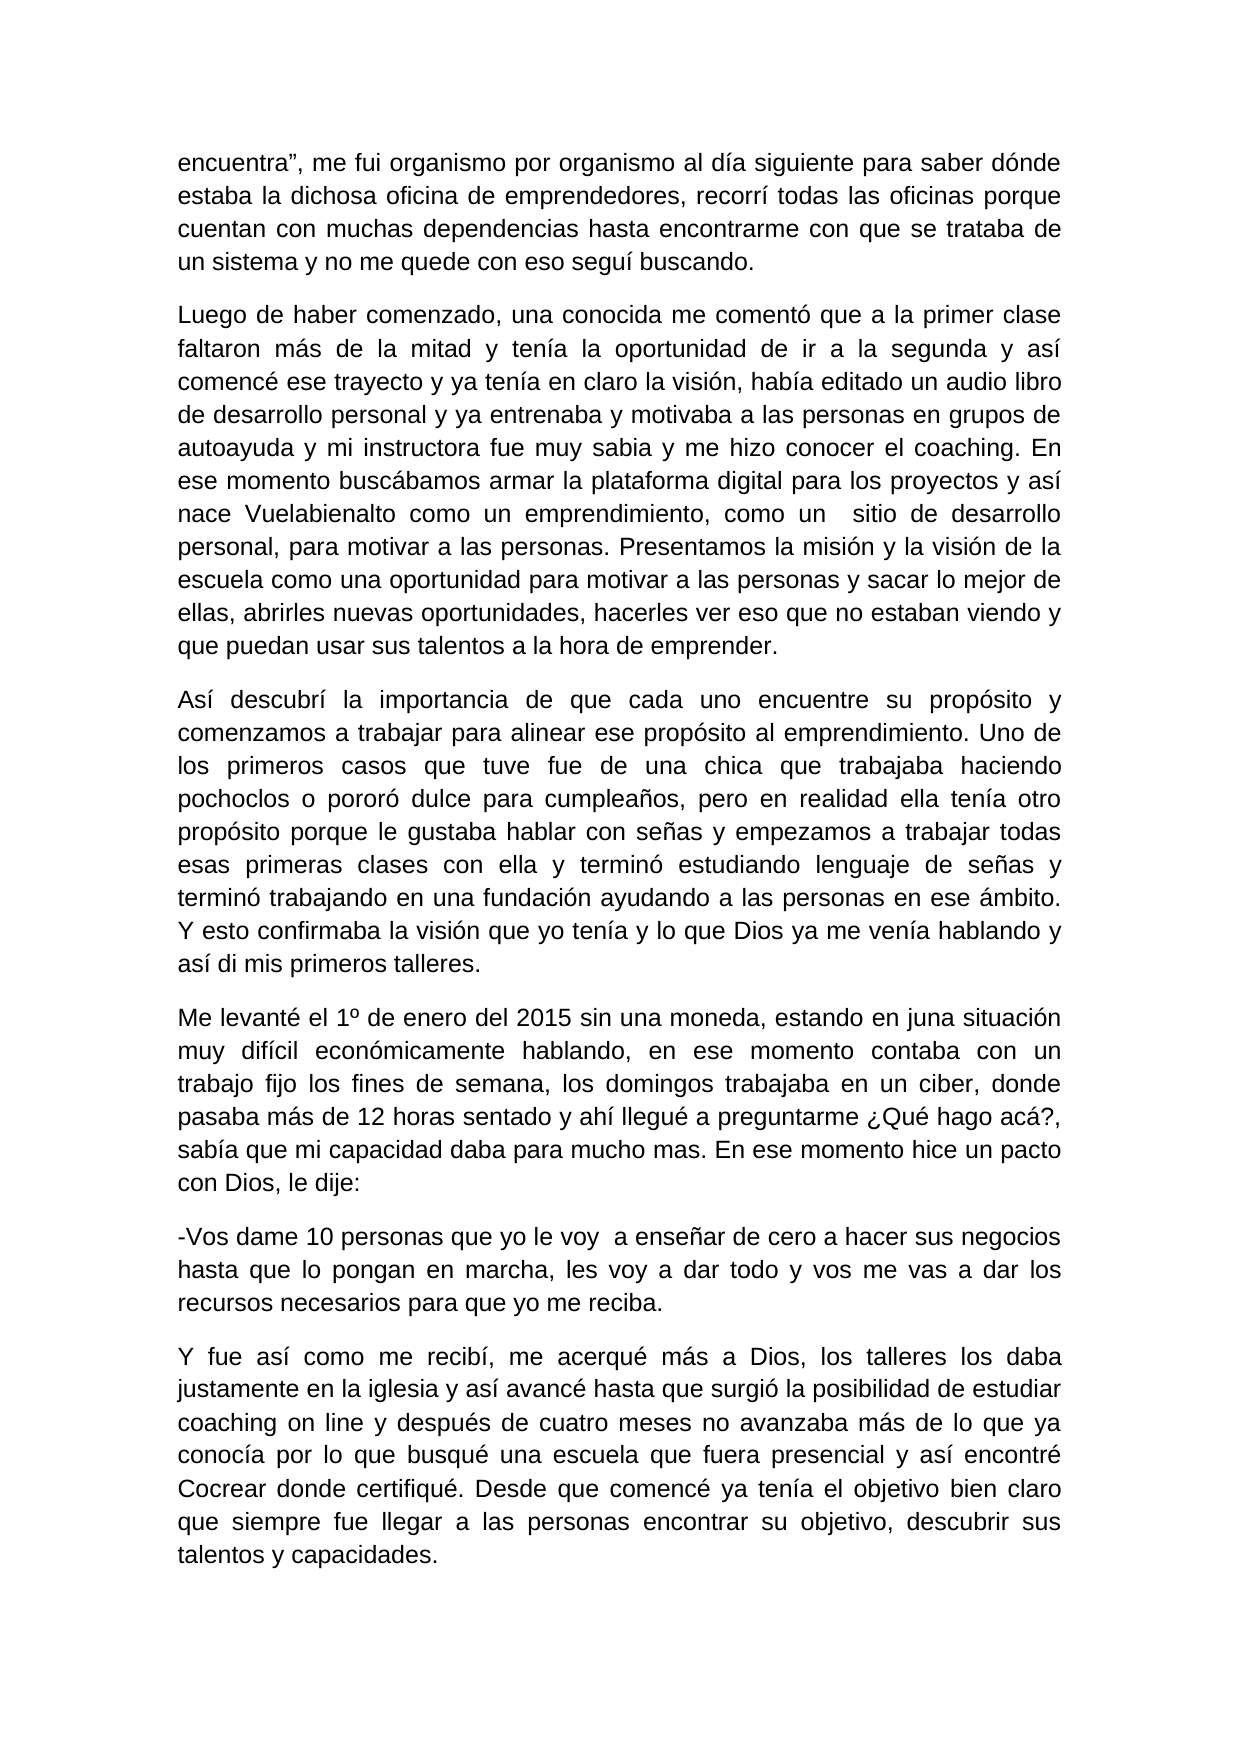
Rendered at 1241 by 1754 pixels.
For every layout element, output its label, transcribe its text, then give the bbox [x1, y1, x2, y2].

text Así descubrí la importancia de que cada uno encuentre su propósito y comenzamos a trabajar para alinear ese propósito al emprendimiento. Uno de los primeros casos que tuve fue de una chica que trabajaba haciendo pochoclos o pororó dulce para cumpleaños, pero en realidad ella tenía otro propósito porque le gustaba hablar con señas y empezamos a trabajar todas esas primeras clases con ella y terminó estudiando lenguaje de señas y terminó trabajando en una fundación ayudando a las personas en ese ámbito. Y esto confirmaba la visión que yo tenía y lo que Dios ya me venía hablando y así di mis primeros talleres. [177, 684, 1063, 977]
text Luego de haber comenzado, una conocida me comentó que a la primer clase faltaron más de la mitad y tenía la oportunidad de ir a la segunda y así comencé ese trayecto y ya tenía en claro la visión, había editado un audio libro de desarrollo personal y ya entrenaba y motivaba a las personas en grupos de autoayuda y mi instructora fue muy sabia y me hizo conocer el coaching. En ese momento buscábamos armar la plataforma digital para los proyectos y así nace Vuelabienalto como un emprendimiento, como un sitio de desarrollo personal, para motivar a las personas. Presentamos la misión y la visión de la escuela como una oportunidad para motivar a las personas y sacar lo mejor de ellas, abrirles nuevas oportunidades, hacerles ver eso que no estaban viendo y que puedan usar sus talentos a la hora de emprender. [177, 301, 1063, 659]
text Y fue así como me recibí, me acerqué más a Dios, los talleres los daba justamente en la iglesia y así avancé hasta que surgió la posibilidad de estudiar coaching on line y después de cuatro meses no avanzaba más de lo que ya conocía por lo que busqué una escuela que fuera presencial y así encontré Cocrear donde certifiqué. Desde que comencé ya tenía el objetivo bien claro que siempre fue llegar a las personas encontrar su objetivo, descubrir sus talentos y capacidades. [177, 1341, 1063, 1568]
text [177, 148, 1063, 275]
text -Vos dame 10 personas que yo le voy a enseñar de cero a hacer sus negocios hasta que lo pongan en marcha, les voy a dar todo y vos me vas a dar los recursos necesarios para que yo me reciba. [177, 1222, 1063, 1316]
text Me levanté el 1º de enero del 2015 sin una moneda, estando en juna situación muy difícil económicamente hablando, en ese momento contaba con un trabajo fijo los fines de semana, los domingos trabajaba en un ciber, donde pasaba más de 12 horas sentado y ahí llegué a preguntarme ¿Qué hago acá?, sabía que mi capacidad daba para mucho mas. En ese momento hice un pacto con Dios, le dije: [177, 1003, 1063, 1196]
